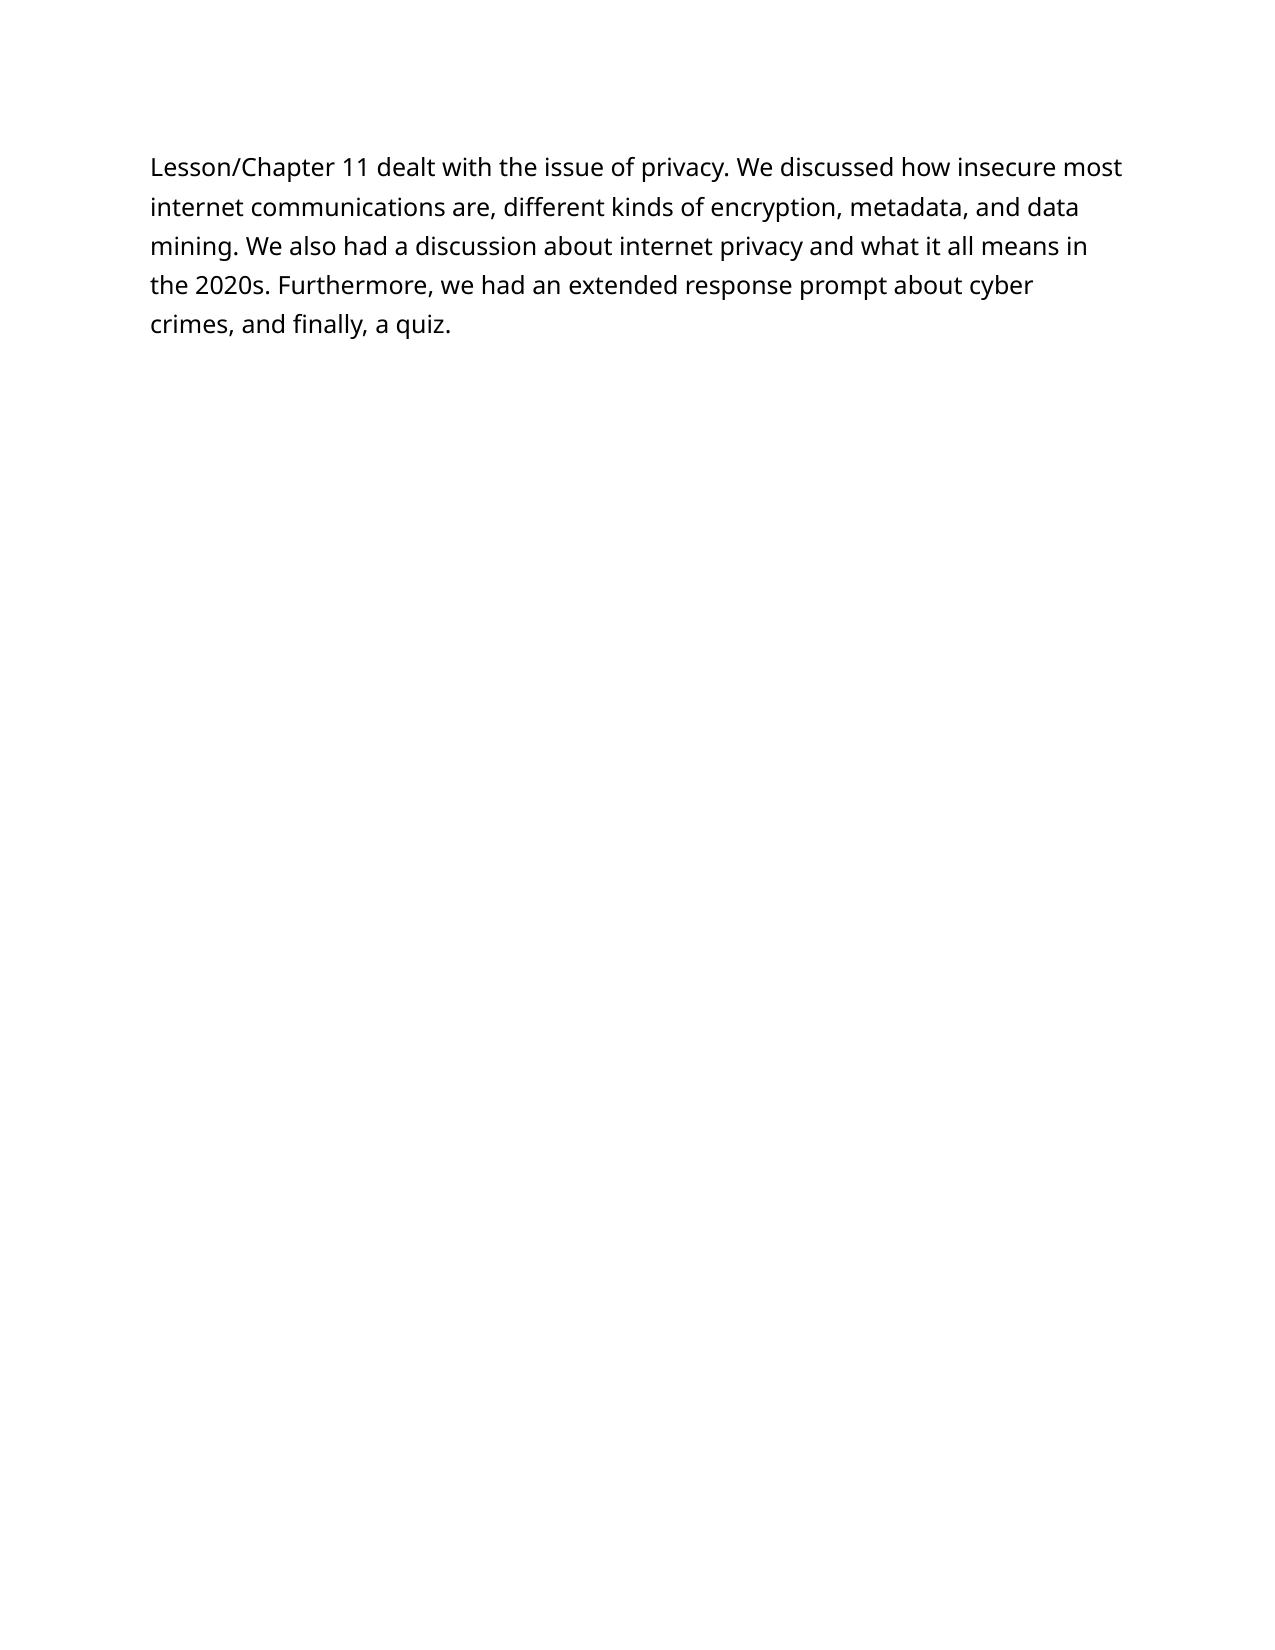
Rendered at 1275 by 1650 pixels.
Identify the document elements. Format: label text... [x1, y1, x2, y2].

text Lesson/Chapter 11 dealt with the issue of privacy. We discussed how insecure most internet communications are, different kinds of encryption, metadata, and data mining. We also had a discussion about internet privacy and what it all means in the 2020s. Furthermore, we had an extended response prompt about cyber crimes, and finally, a quiz. [150, 150, 1125, 341]
